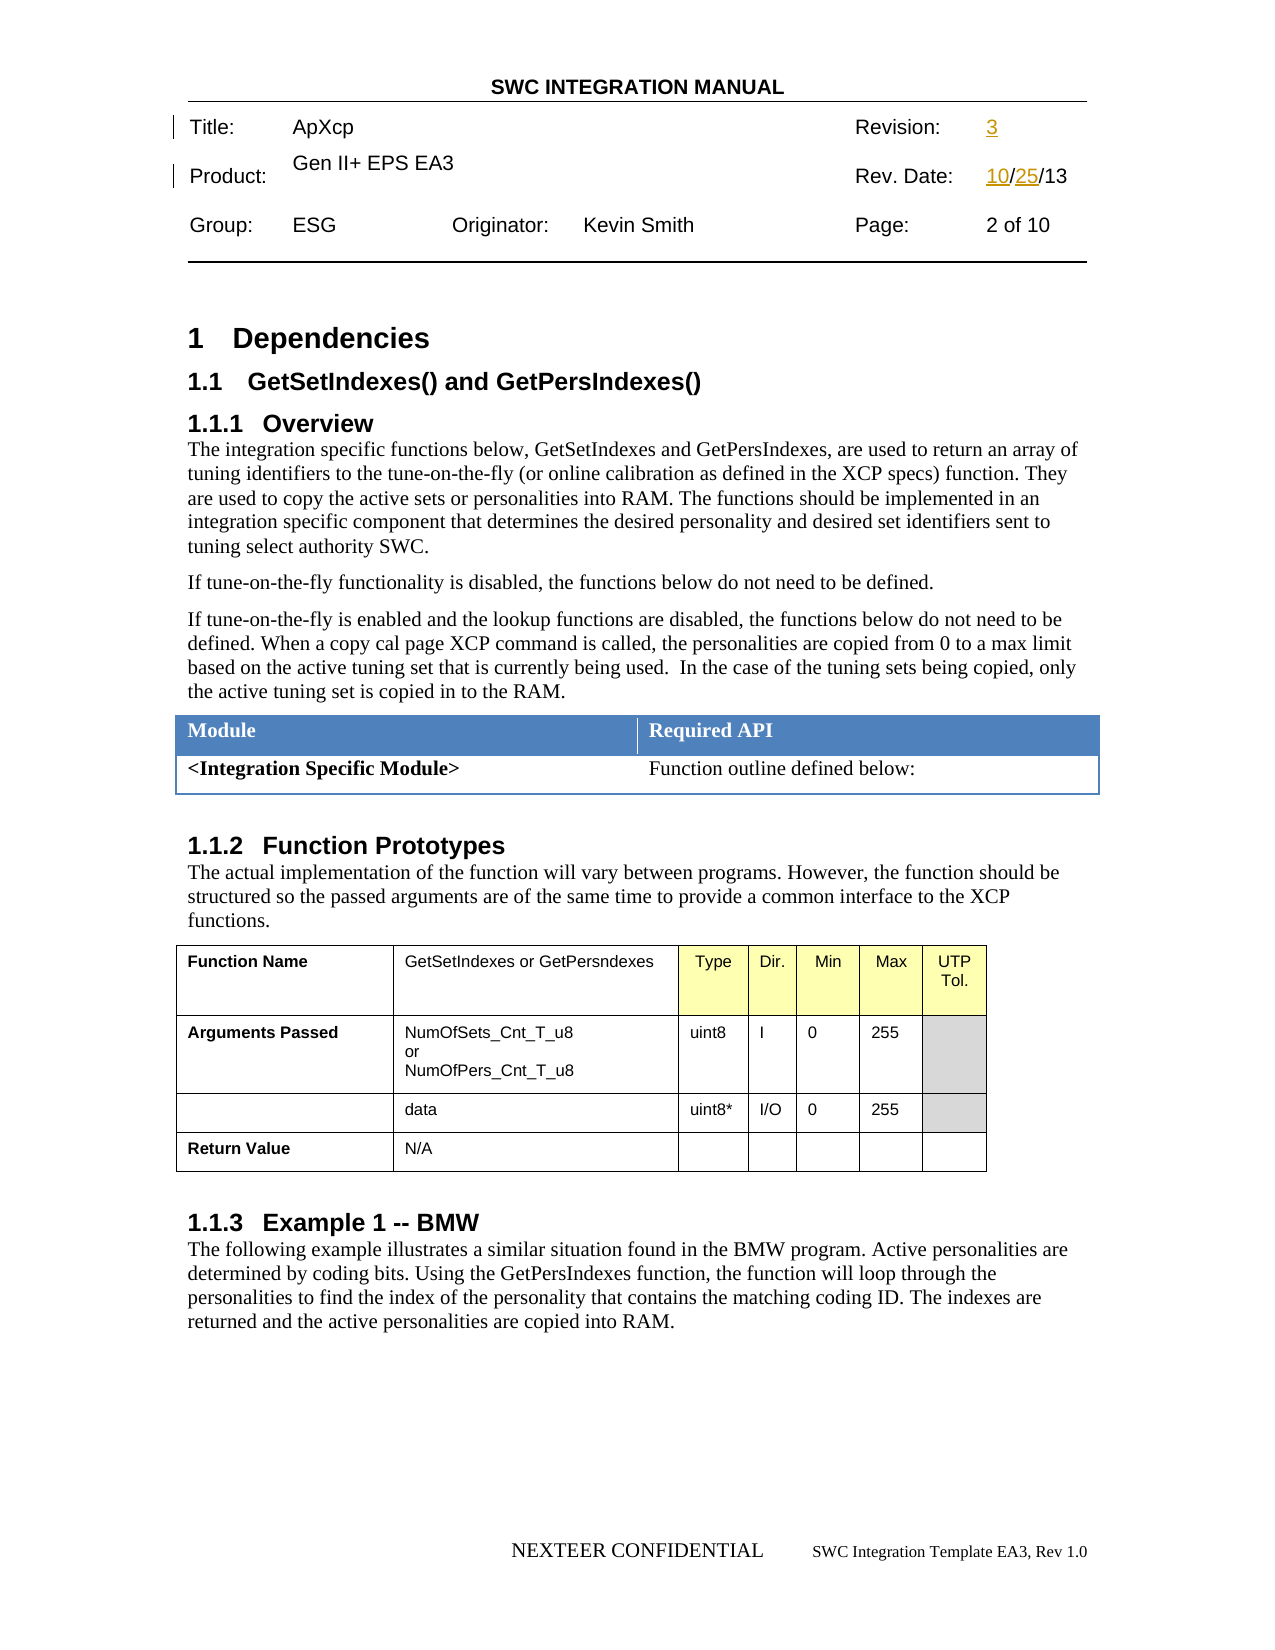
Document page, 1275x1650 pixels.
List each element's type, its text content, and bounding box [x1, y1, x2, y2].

table_header Module [177, 718, 637, 754]
table_cell I [749, 1016, 796, 1093]
table_header Type [679, 946, 748, 1015]
text If tune-on-the-fly functionality is disabled, the functions below do not need to be defined. [187, 570, 1087, 594]
subtitle Overview [187, 408, 1087, 437]
table_header Function Name [177, 946, 393, 1015]
table_cell [749, 1133, 796, 1171]
subtitle GetSetIndexes() and GetPersIndexes() [187, 367, 1087, 396]
table_cell [923, 1094, 986, 1132]
table_cell Return Value [177, 1133, 393, 1171]
text If tune-on-the-fly is enabled and the lookup functions are disabled, the functions below do not need to be defined. When a copy cal page XCP command is called, the personalities are copied from 0 to a max limit based on the active tuning set that is currently being used. In the case of the tuning sets being copied, only the active tuning set is copied in to the RAM. [187, 607, 1087, 703]
table_cell uint8 [679, 1016, 748, 1093]
table_cell 0 [797, 1094, 859, 1132]
table_header UTP Tol. [923, 946, 986, 1015]
table_cell 255 [860, 1016, 922, 1093]
table_header Dir. [749, 946, 796, 1015]
table_cell <Integration Specific Module> [177, 756, 637, 793]
table_header GetSetIndexes or GetPersndexes [394, 946, 678, 1015]
table_cell [860, 1133, 922, 1171]
table_header Required API [638, 718, 1098, 754]
subtitle Dependencies [187, 321, 1087, 355]
table_cell 0 [797, 1016, 859, 1093]
table_cell [177, 1094, 393, 1132]
table_cell 255 [860, 1094, 922, 1132]
table_cell [797, 1133, 859, 1171]
table_cell data [394, 1094, 678, 1132]
text The integration specific functions below, GetSetIndexes and GetPersIndexes, are used to return an array of tuning identifiers to the tune-on-the-fly (or online calibration as defined in the XCP specs) function. They are used to copy the active sets or personalities into RAM. The functions should be implemented in an integration specific component that determines the desired personality and desired set identifiers sent to tuning select authority SWC. [187, 437, 1087, 558]
table_header Max [860, 946, 922, 1015]
table_cell Arguments Passed [177, 1016, 393, 1093]
table_cell uint8* [679, 1094, 748, 1132]
subtitle Function Prototypes [187, 831, 1087, 860]
table_cell [923, 1133, 986, 1171]
table_header Min [797, 946, 859, 1015]
table_cell NumOfSets_Cnt_T_u8 or NumOfPers_Cnt_T_u8 [394, 1016, 678, 1093]
table_cell [923, 1016, 986, 1093]
table_cell Function outline defined below: [638, 756, 1098, 793]
table_cell [679, 1133, 748, 1171]
subtitle Example 1 -- BMW [187, 1208, 1087, 1237]
text The following example illustrates a similar situation found in the BMW program. Active personalities are determined by coding bits. Using the GetPersIndexes function, the function will loop through the personalities to find the index of the personality that contains the matching coding ID. The indexes are returned and the active personalities are copied into RAM. [187, 1237, 1087, 1333]
text The actual implementation of the function will vary between programs. However, the function should be structured so the passed arguments are of the same time to provide a common interface to the XCP functions. [187, 860, 1087, 932]
table_cell N/A [394, 1133, 678, 1171]
table_cell I/O [749, 1094, 796, 1132]
